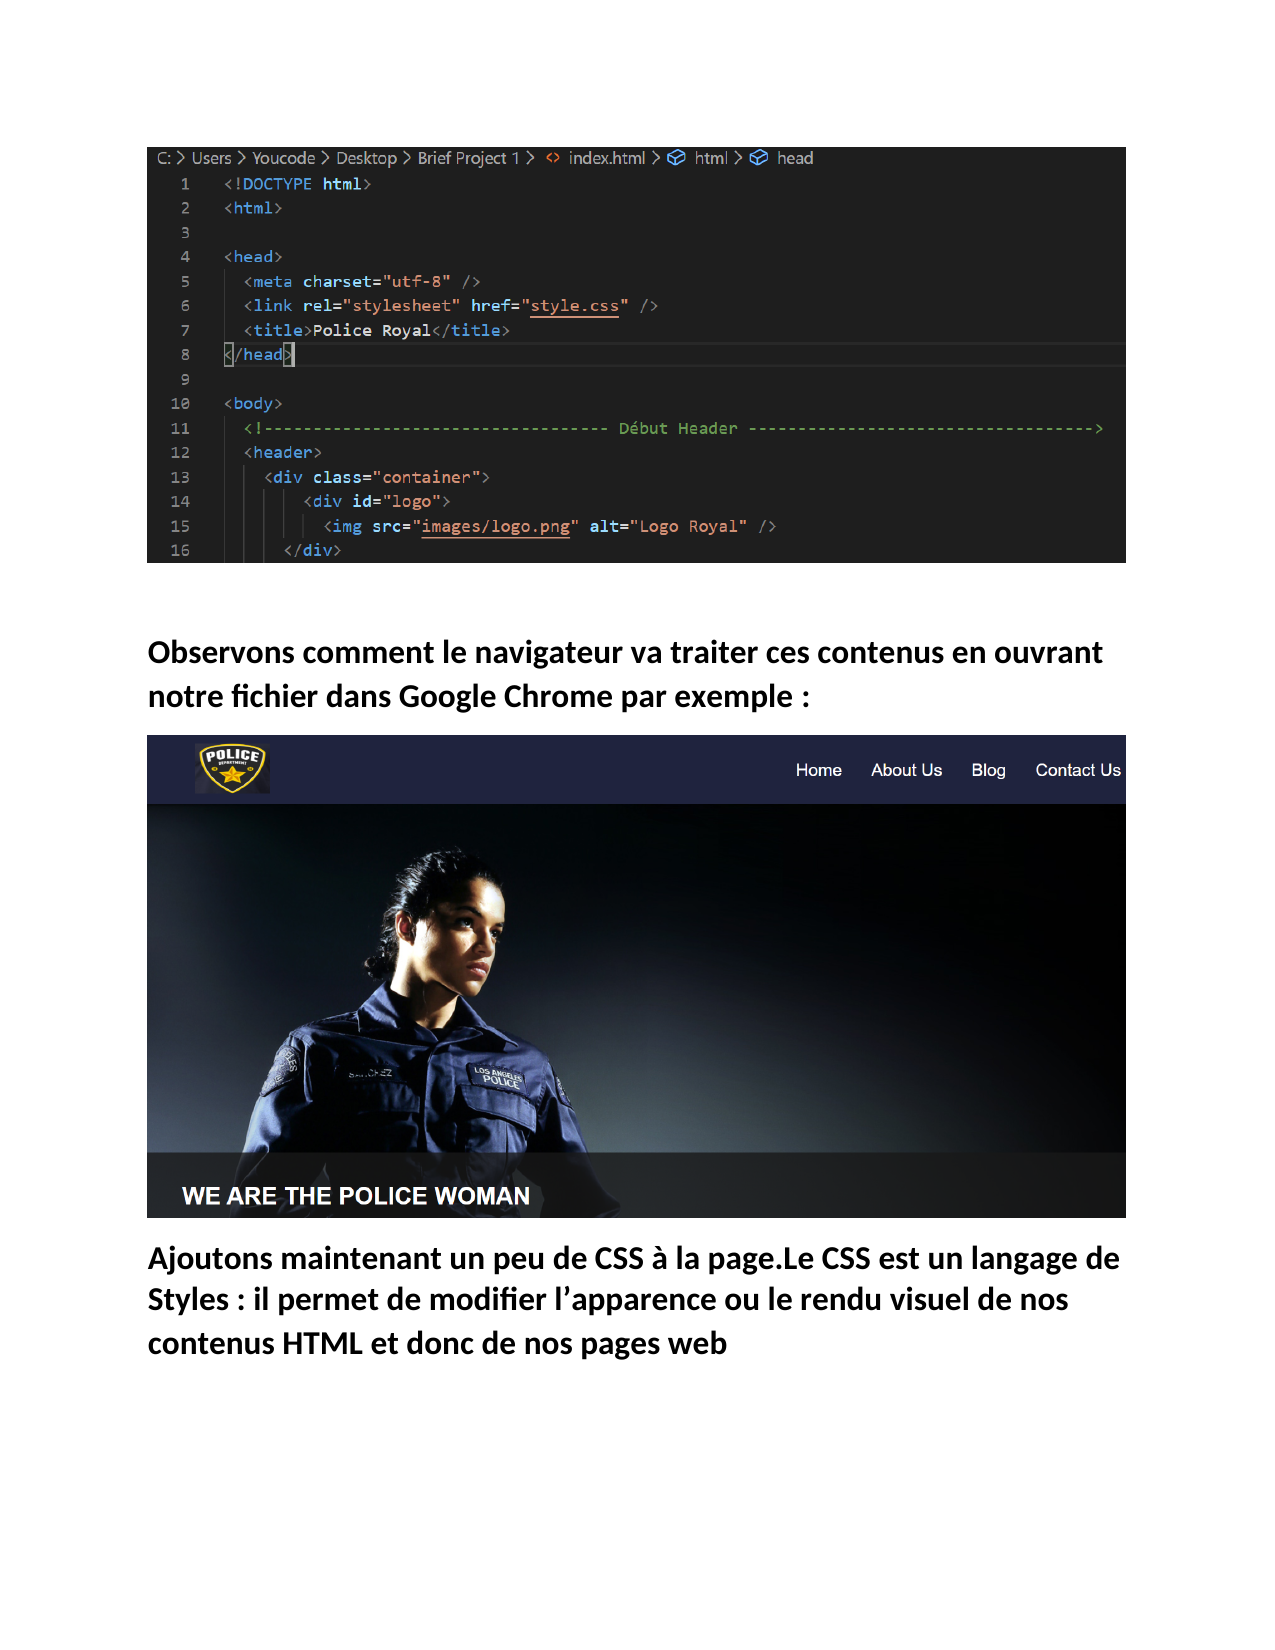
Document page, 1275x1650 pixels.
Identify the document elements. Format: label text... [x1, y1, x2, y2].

text Ajoutons maintenant un peu de CSS à la page.Le CSS est un langage de [148, 1237, 1127, 1278]
picture [147, 147, 1126, 563]
picture [147, 735, 1126, 1218]
text Styles : il permet de modifier l’apparence ou le rendu visuel de nos contenus HTML et donc de nos pages web [148, 1278, 1127, 1362]
text Observons comment le navigateur va traiter ces contenus en ouvrant notre fichier dans Google Chrome par exemple : [148, 631, 1127, 716]
